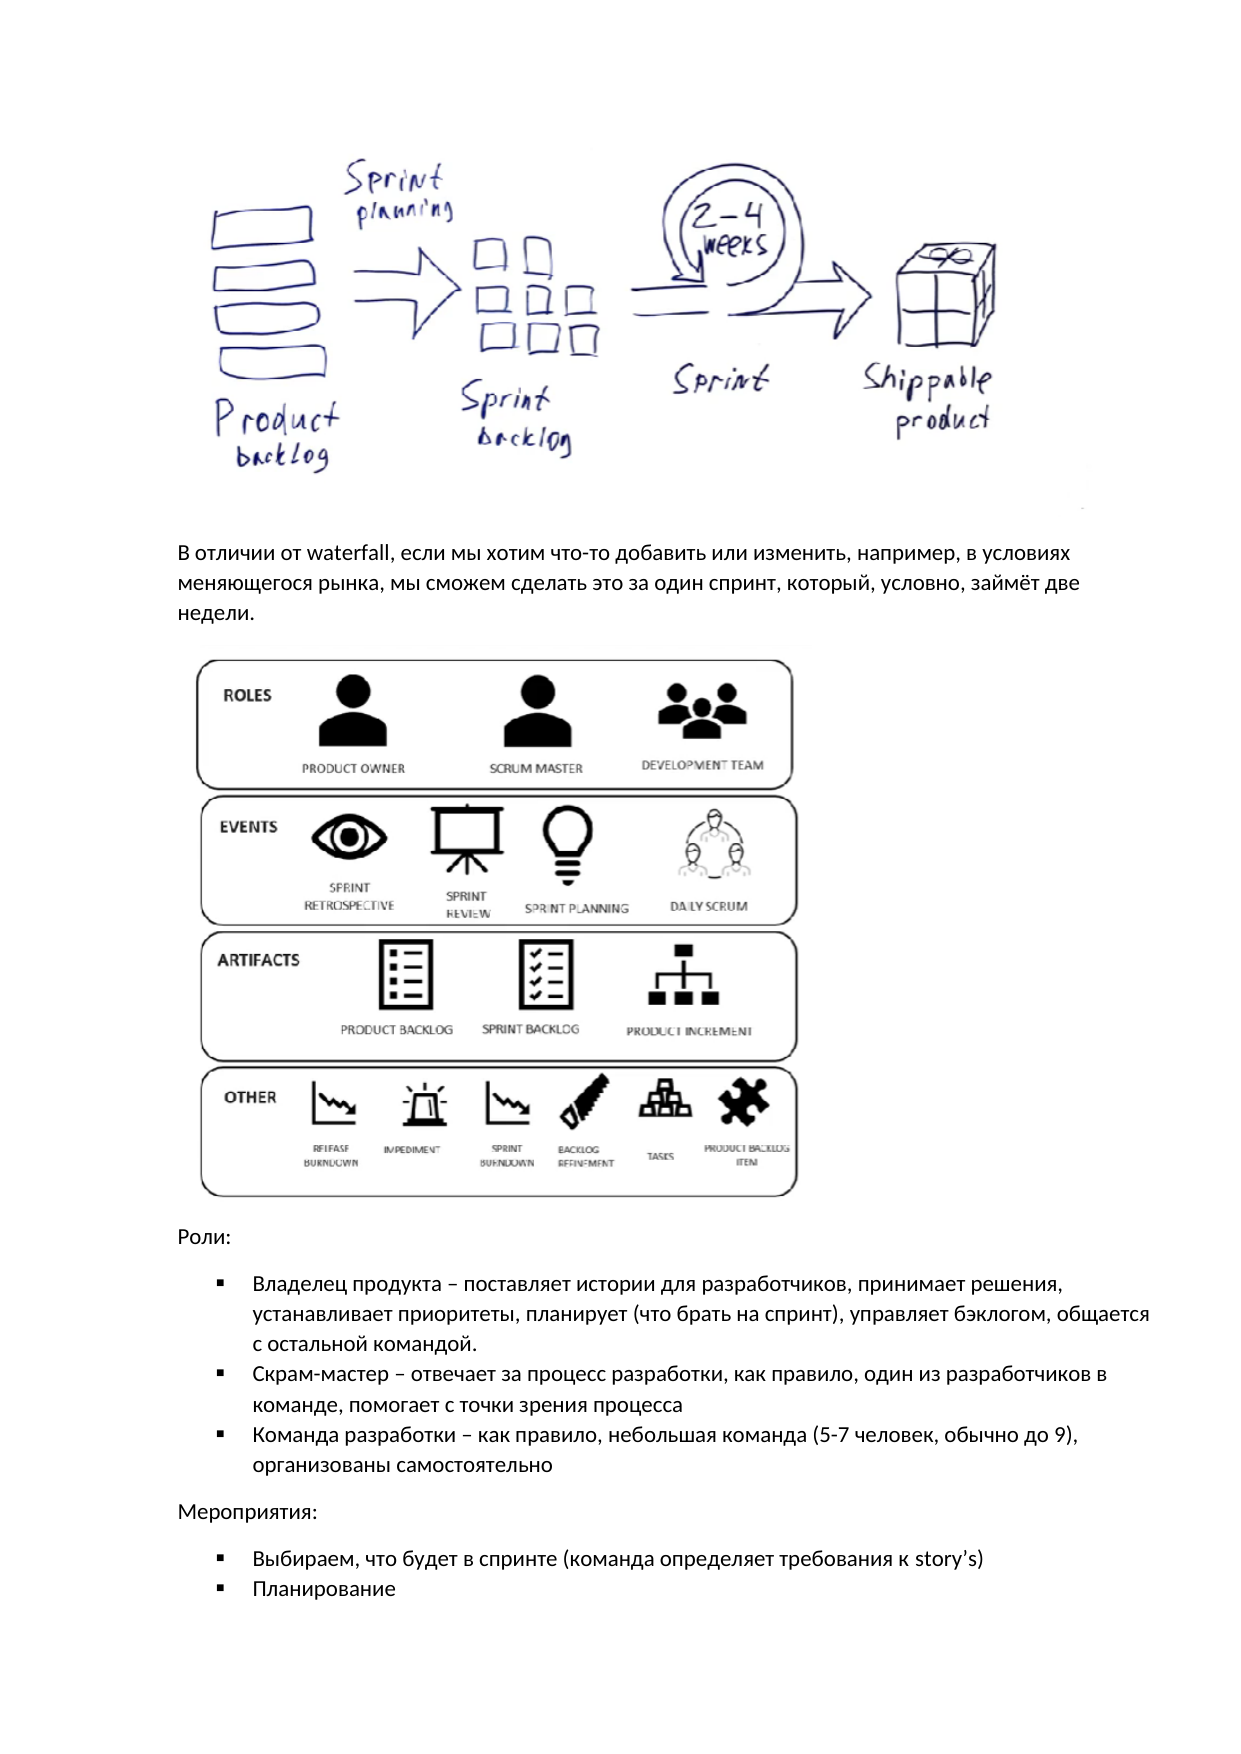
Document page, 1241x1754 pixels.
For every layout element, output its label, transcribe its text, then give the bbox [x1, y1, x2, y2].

list Скрам-мастер – отвечает за процесс разработки, как правило, один из разработчиков в команде, помогает с точки зрения процесса [215, 1359, 1152, 1418]
list Планирование [215, 1574, 1152, 1602]
text Роли: [177, 1222, 1152, 1250]
picture [177, 645, 813, 1204]
list Команда разработки – как правило, небольшая команда (5-7 человек, обычно до 9), организованы самостоятельно [215, 1420, 1152, 1478]
picture [177, 118, 1152, 519]
text В отличии от waterfall, если мы хотим что-то добавить или изменить, например, в условиях меняющегося рынка, мы сможем сделать это за один спринт, который, условно, займёт две недели. [177, 538, 1152, 626]
text Мероприятия: [177, 1497, 1152, 1525]
list Владелец продукта – поставляет истории для разработчиков, принимает решения, устанавливает приоритеты, планирует (что брать на спринт), управляет бэклогом, общается с остальной командой. [215, 1269, 1152, 1357]
list Выбираем, что будет в спринте (команда определяет требования к story’s) [215, 1544, 1152, 1572]
